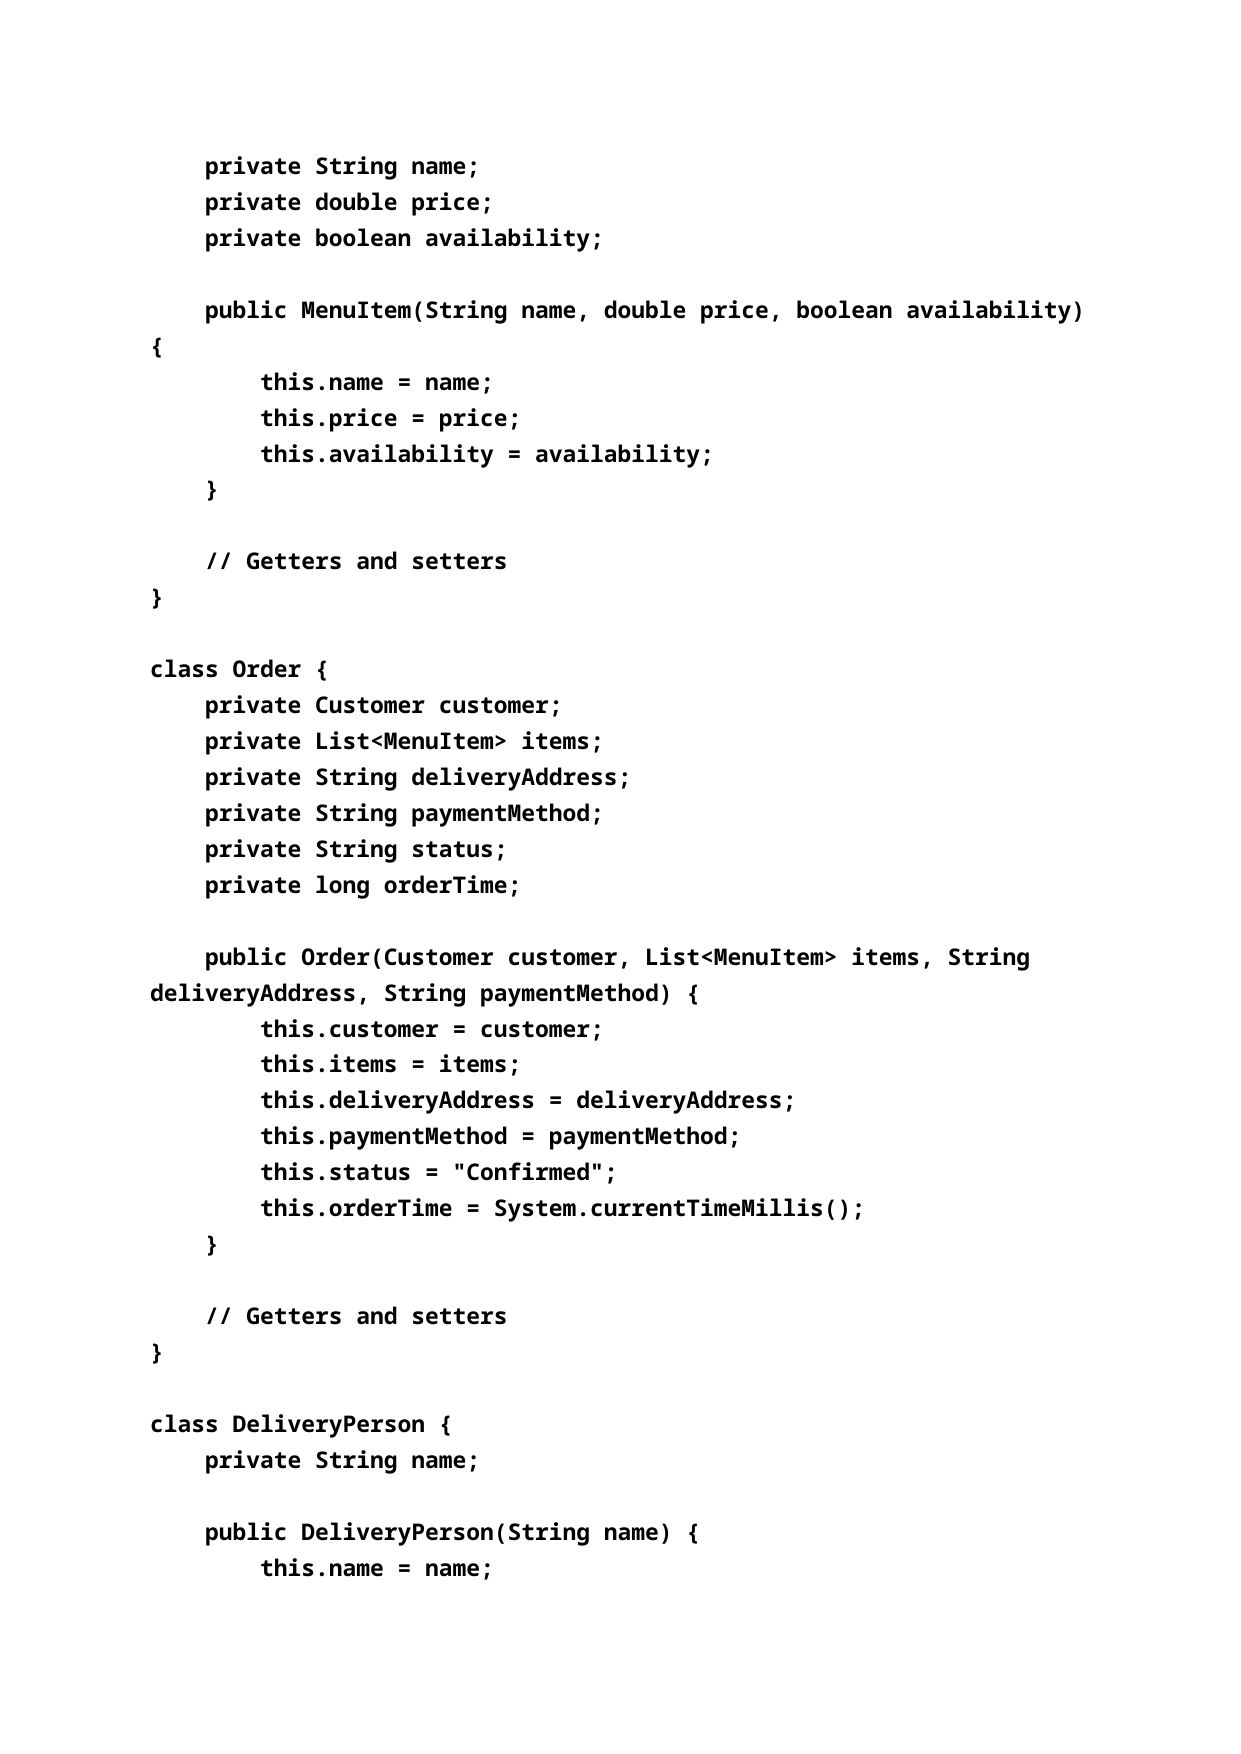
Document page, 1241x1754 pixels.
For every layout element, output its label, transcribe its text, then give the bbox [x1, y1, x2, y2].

text this.paymentMethod = paymentMethod; [150, 1120, 1090, 1152]
text private String paymentMethod; [150, 797, 1090, 828]
text private boolean availability; [150, 222, 1090, 253]
text private long orderTime; [150, 869, 1090, 900]
text private double price; [150, 186, 1090, 217]
text class Order { [150, 653, 1090, 684]
text public Order(Customer customer, List<MenuItem> items, String deliveryAddress, String paymentMethod) { [150, 941, 1090, 1008]
text private String name; [150, 150, 1090, 181]
text public DeliveryPerson(String name) { [150, 1516, 1090, 1547]
text private String status; [150, 833, 1090, 864]
text } [150, 1336, 1090, 1367]
text class DeliveryPerson { [150, 1408, 1090, 1439]
text this.name = name; [150, 366, 1090, 397]
text private String deliveryAddress; [150, 761, 1090, 792]
text this.price = price; [150, 402, 1090, 433]
text private String name; [150, 1444, 1090, 1475]
text } [150, 1228, 1090, 1259]
text } [150, 473, 1090, 505]
text public MenuItem(String name, double price, boolean availability) { [150, 294, 1090, 361]
text this.availability = availability; [150, 437, 1090, 469]
text // Getters and setters [150, 545, 1090, 577]
text // Getters and setters [150, 1300, 1090, 1331]
text this.orderTime = System.currentTimeMillis(); [150, 1192, 1090, 1223]
text this.items = items; [150, 1048, 1090, 1080]
text } [150, 581, 1090, 612]
text this.deliveryAddress = deliveryAddress; [150, 1084, 1090, 1116]
text private Customer customer; [150, 689, 1090, 720]
text this.status = "Confirmed"; [150, 1156, 1090, 1187]
text this.name = name; [150, 1552, 1090, 1583]
text private List<MenuItem> items; [150, 725, 1090, 756]
text this.customer = customer; [150, 1012, 1090, 1044]
